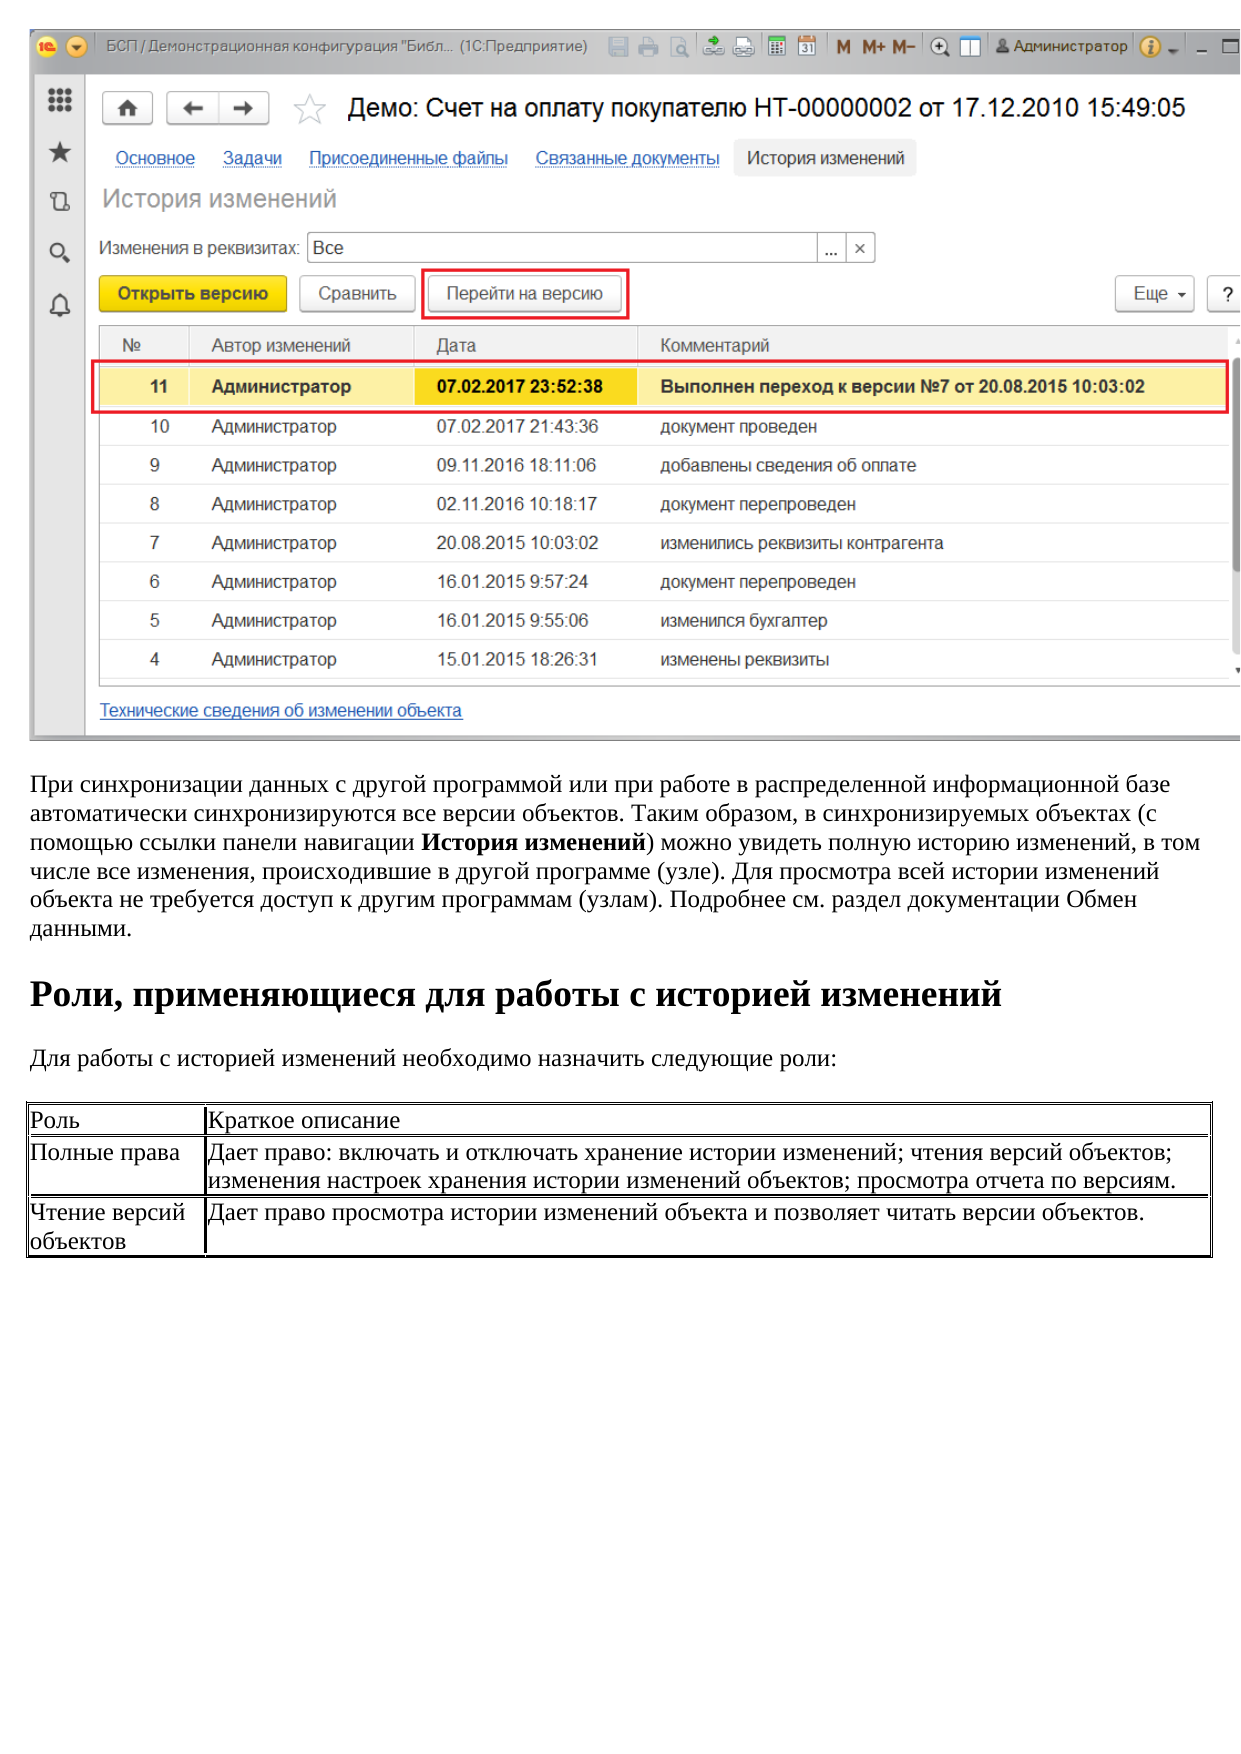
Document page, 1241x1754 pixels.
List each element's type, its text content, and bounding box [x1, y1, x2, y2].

table_cell Дает право просмотра истории изменений объекта и позволяет читать версии объектов. [205, 1194, 1210, 1255]
text Роли, применяющиеся для работы с историей изменений [29, 971, 1211, 1014]
text При синхронизации данных с другой программой или при работе в распределенной информационной базе автоматически синхронизируются все версии объектов. Таким образом, в синхронизируемых объектах (с помощью ссылки панели навигации История изменений) можно увидеть полную историю изменений, в том числе все изменения, происходившие в другой программе (узле). Для просмотра всей истории изменений объекта не требуется доступ к другим программам (узлам). Подробнее см. раздел документации Обмен данными. [29, 769, 1211, 942]
table_header Роль [29, 1105, 205, 1133]
table_header Краткое описание [205, 1105, 1210, 1133]
text Для работы с историей изменений необходимо назначить следующие роли: [29, 1043, 1211, 1072]
table_cell Полные права [29, 1134, 204, 1194]
picture [29, 29, 1241, 741]
table_cell Дает право: включать и отключать хранение истории изменений; чтения версий объектов; изменения настроек хранения истории изменений объектов; просмотра отчета по версиям. [207, 1134, 1210, 1194]
table_cell Чтение версий объектов [29, 1194, 205, 1255]
